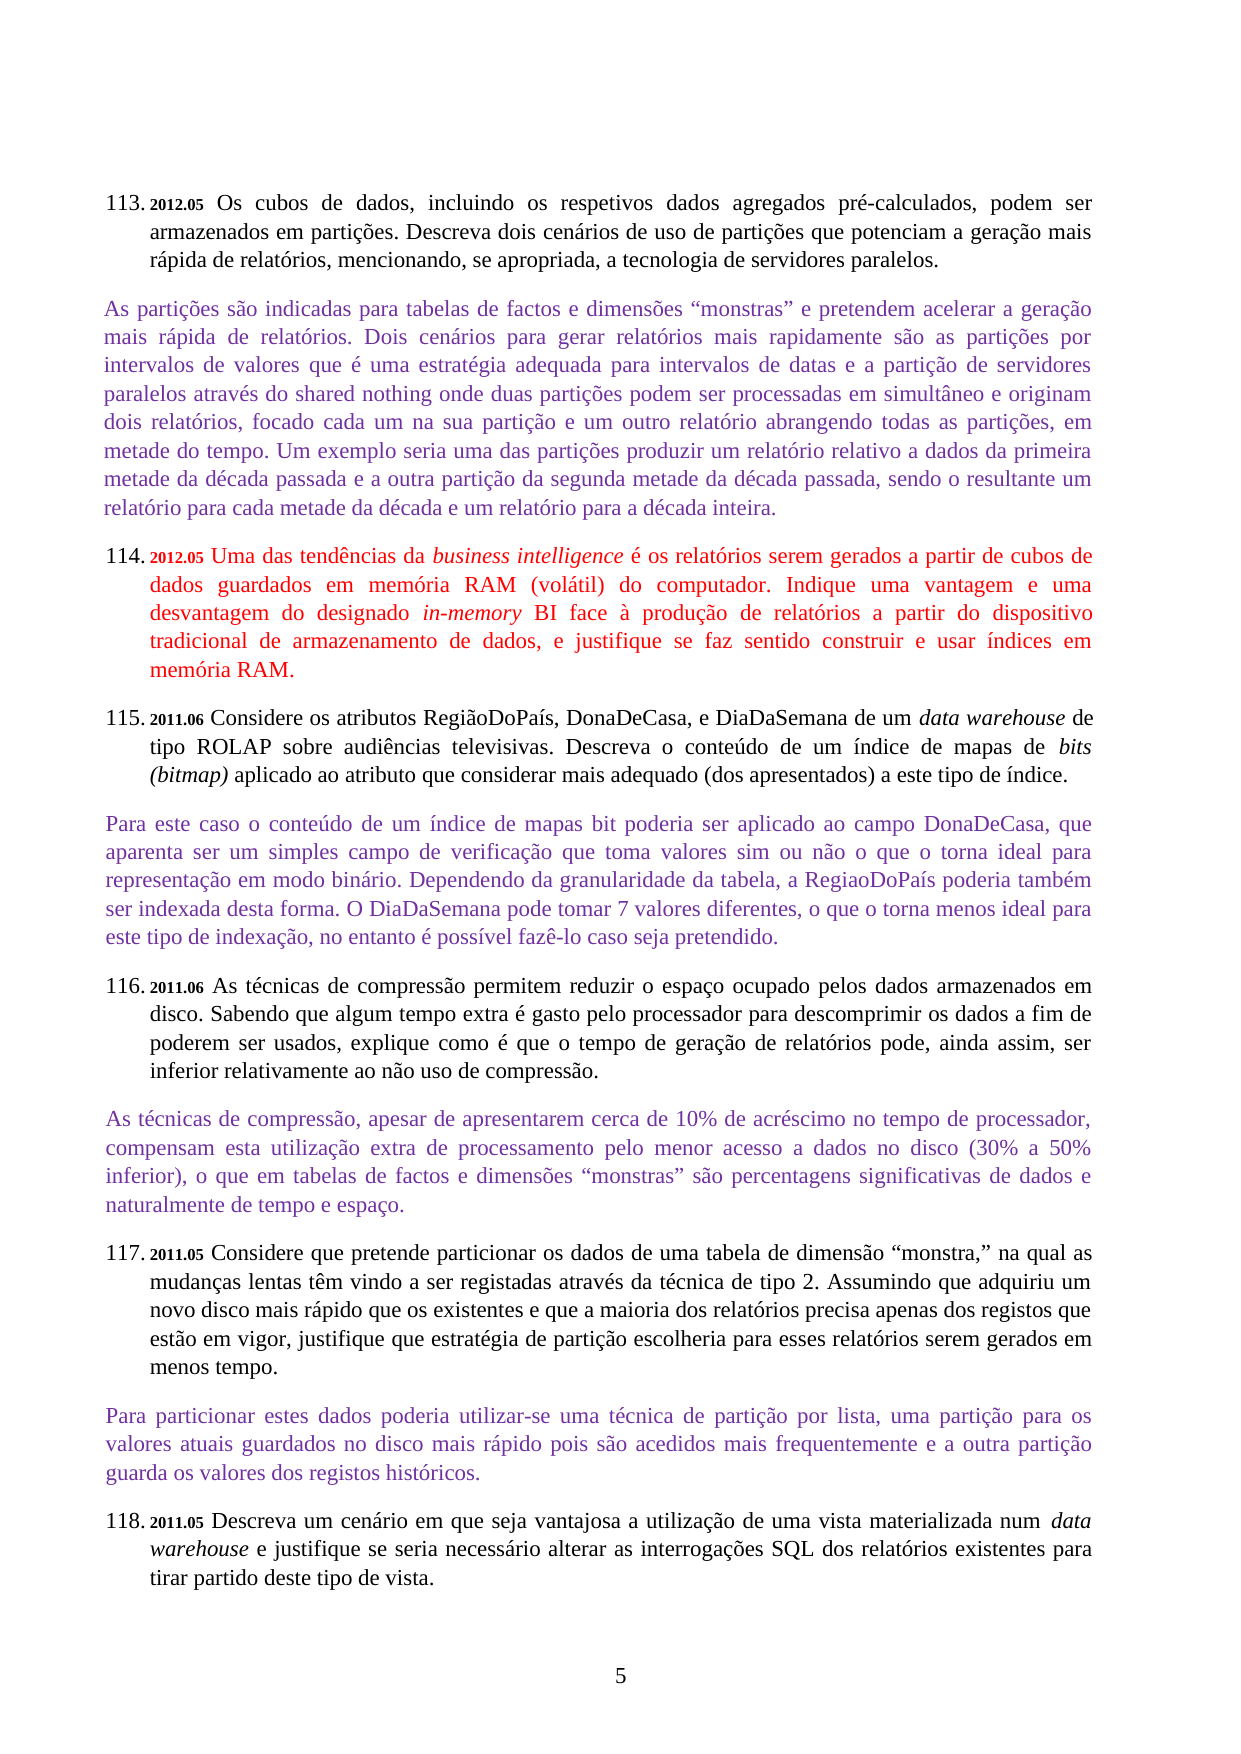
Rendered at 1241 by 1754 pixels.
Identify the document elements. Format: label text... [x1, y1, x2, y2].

list 2012.05 Uma das tendências da business intelligence é os relatórios serem gerados a partir de cubos de dados guardados em memória RAM (volátil) do computador. Indique uma vantagem e uma desvantagem do designado in-memory BI face à produção de relatórios a partir do dispositivo tradicional de armazenamento de dados, e justifique se faz sentido construir e usar índices em memória RAM. [105, 542, 1094, 682]
text As técnicas de compressão, apesar de apresentarem cerca de 10% de acréscimo no tempo de processador, compensam esta utilização extra de processamento pelo menor acesso a dados no disco (30% a 50% inferior), o que em tabelas de factos e dimensões “monstras” são percentagens significativas de dados e naturalmente de tempo e espaço. [105, 1106, 1094, 1217]
list 2012.05 Os cubos de dados, incluindo os respetivos dados agregados pré-calculados, podem ser armazenados em partições. Descreva dois cenários de uso de partições que potenciam a geração mais rápida de relatórios, mencionando, se apropriada, a tecnologia de servidores paralelos. [105, 189, 1094, 273]
text Para este caso o conteúdo de um índice de mapas bit poderia ser aplicado ao campo DonaDeCasa, que aparenta ser um simples campo de verificação que toma valores sim ou não o que o torna ideal para representação em modo binário. Dependendo da granularidade da tabela, a RegiaoDoPaís poderia também ser indexada desta forma. O DiaDaSemana pode tomar 7 valores diferentes, o que o torna menos ideal para este tipo de indexação, no entanto é possível fazê-lo caso seja pretendido. [105, 809, 1094, 950]
list 2011.06 As técnicas de compressão permitem reduzir o espaço ocupado pelos dados armazenados em disco. Sabendo que algum tempo extra é gasto pelo processador para descomprimir os dados a fim de poderem ser usados, explique como é que o tempo de geração de relatórios pode, ainda assim, ser inferior relativamente ao não uso de compressão. [105, 972, 1094, 1083]
text As partições são indicadas para tabelas de factos e dimensões “monstras” e pretendem acelerar a geração mais rápida de relatórios. Dois cenários para gerar relatórios mais rapidamente são as partições por intervalos de valores que é uma estratégia adequada para intervalos de datas e a partição de servidores paralelos através do shared nothing onde duas partições podem ser processadas em simultâneo e originam dois relatórios, focado cada um na sua partição e um outro relatório abrangendo todas as partições, em metade do tempo. Um exemplo seria uma das partições produzir um relatório relativo a dados da primeira metade da década passada e a outra partição da segunda metade da década passada, sendo o resultante um relatório para cada metade da década e um relatório para a década inteira. [104, 295, 1094, 520]
list 2011.05 Considere que pretende particionar os dados de uma tabela de dimensão “monstra,” na qual as mudanças lentas têm vindo a ser registadas através da técnica de tipo 2. Assumindo que adquiriu um novo disco mais rápido que os existentes e que a maioria dos relatórios precisa apenas dos registos que estão em vigor, justifique que estratégia de partição escolheria para esses relatórios serem gerados em menos tempo. [105, 1239, 1094, 1379]
list 2011.05 Descreva um cenário em que seja vantajosa a utilização de uma vista materializada num data warehouse e justifique se seria necessário alterar as interrogações SQL dos relatórios existentes para tirar partido deste tipo de vista. [105, 1507, 1094, 1590]
text Para particionar estes dados poderia utilizar-se uma técnica de partição por lista, uma partição para os valores atuais guardados no disco mais rápido pois são acedidos mais frequentemente e a outra partição guarda os valores dos registos históricos. [105, 1402, 1094, 1485]
list 2011.06 Considere os atributos RegiãoDoPaís, DonaDeCasa, e DiaDaSemana de um data warehouse de tipo ROLAP sobre audiências televisivas. Descreva o conteúdo de um índice de mapas de bits (bitmap) aplicado ao atributo que considerar mais adequado (dos apresentados) a este tipo de índice. [105, 704, 1094, 788]
